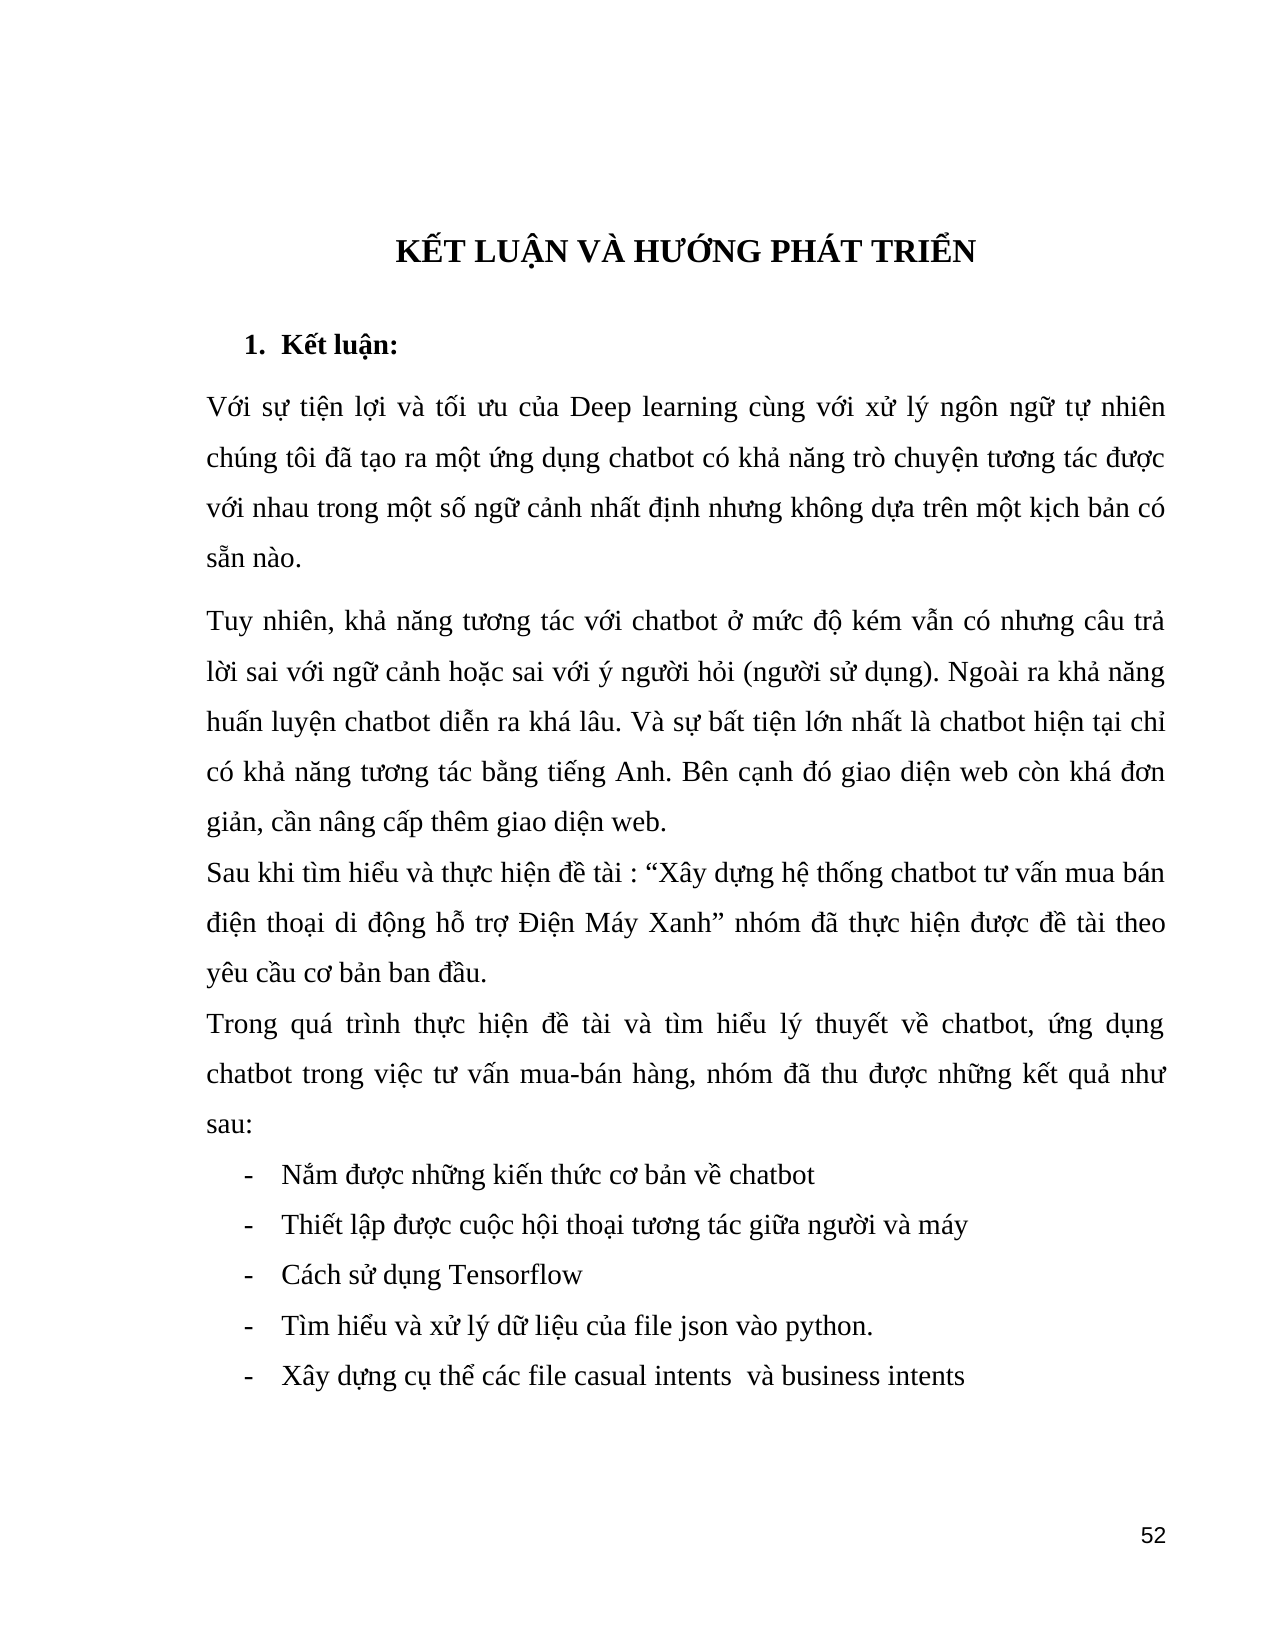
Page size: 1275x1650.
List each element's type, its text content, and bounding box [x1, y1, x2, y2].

list Nắm được những kiến thức cơ bản về chatbot [244, 1157, 1166, 1190]
list Tìm hiểu và xử lý dữ liệu của file json vào python. [244, 1308, 1166, 1341]
list Cách sử dụng Tensorflow [244, 1257, 1166, 1291]
subtitle KẾT LUẬN VÀ HƯỚNG PHÁT TRIỂN [206, 232, 1166, 270]
list Xây dựng cụ thể các file casual intents và business intents [244, 1358, 1166, 1392]
subtitle Kết luận: [244, 327, 1166, 360]
text Trong quá trình thực hiện đề tài và tìm hiểu lý thuyết về chatbot, ứng dụng chatbot trong việc tư vấn mua-bán hàng, nhóm đã thu được những kết quả như sau: [206, 1006, 1166, 1140]
text Sau khi tìm hiểu và thực hiện đề tài : “Xây dựng hệ thống chatbot tư vấn mua bán điện thoại di động hỗ trợ Điện Máy Xanh” nhóm đã thực hiện được đề tài theo yêu cầu cơ bản ban đầu. [206, 855, 1166, 989]
text Với sự tiện lợi và tối ưu của Deep learning cùng với xử lý ngôn ngữ tự nhiên chúng tôi đã tạo ra một ứng dụng chatbot có khả năng trò chuyện tương tác được với nhau trong một số ngữ cảnh nhất định nhưng không dựa trên một kịch bản có sẵn nào. [206, 389, 1166, 574]
text Tuy nhiên, khả năng tương tác với chatbot ở mức độ kém vẫn có nhưng câu trả lời sai với ngữ cảnh hoặc sai với ý người hỏi (người sử dụng). Ngoài ra khả năng huấn luyện chatbot diễn ra khá lâu. Và sự bất tiện lớn nhất là chatbot hiện tại chỉ có khả năng tương tác bằng tiếng Anh. Bên cạnh đó giao diện web còn khá đơn giản, cần nâng cấp thêm giao diện web. [206, 603, 1166, 838]
list Thiết lập được cuộc hội thoại tương tác giữa người và máy [244, 1207, 1166, 1241]
